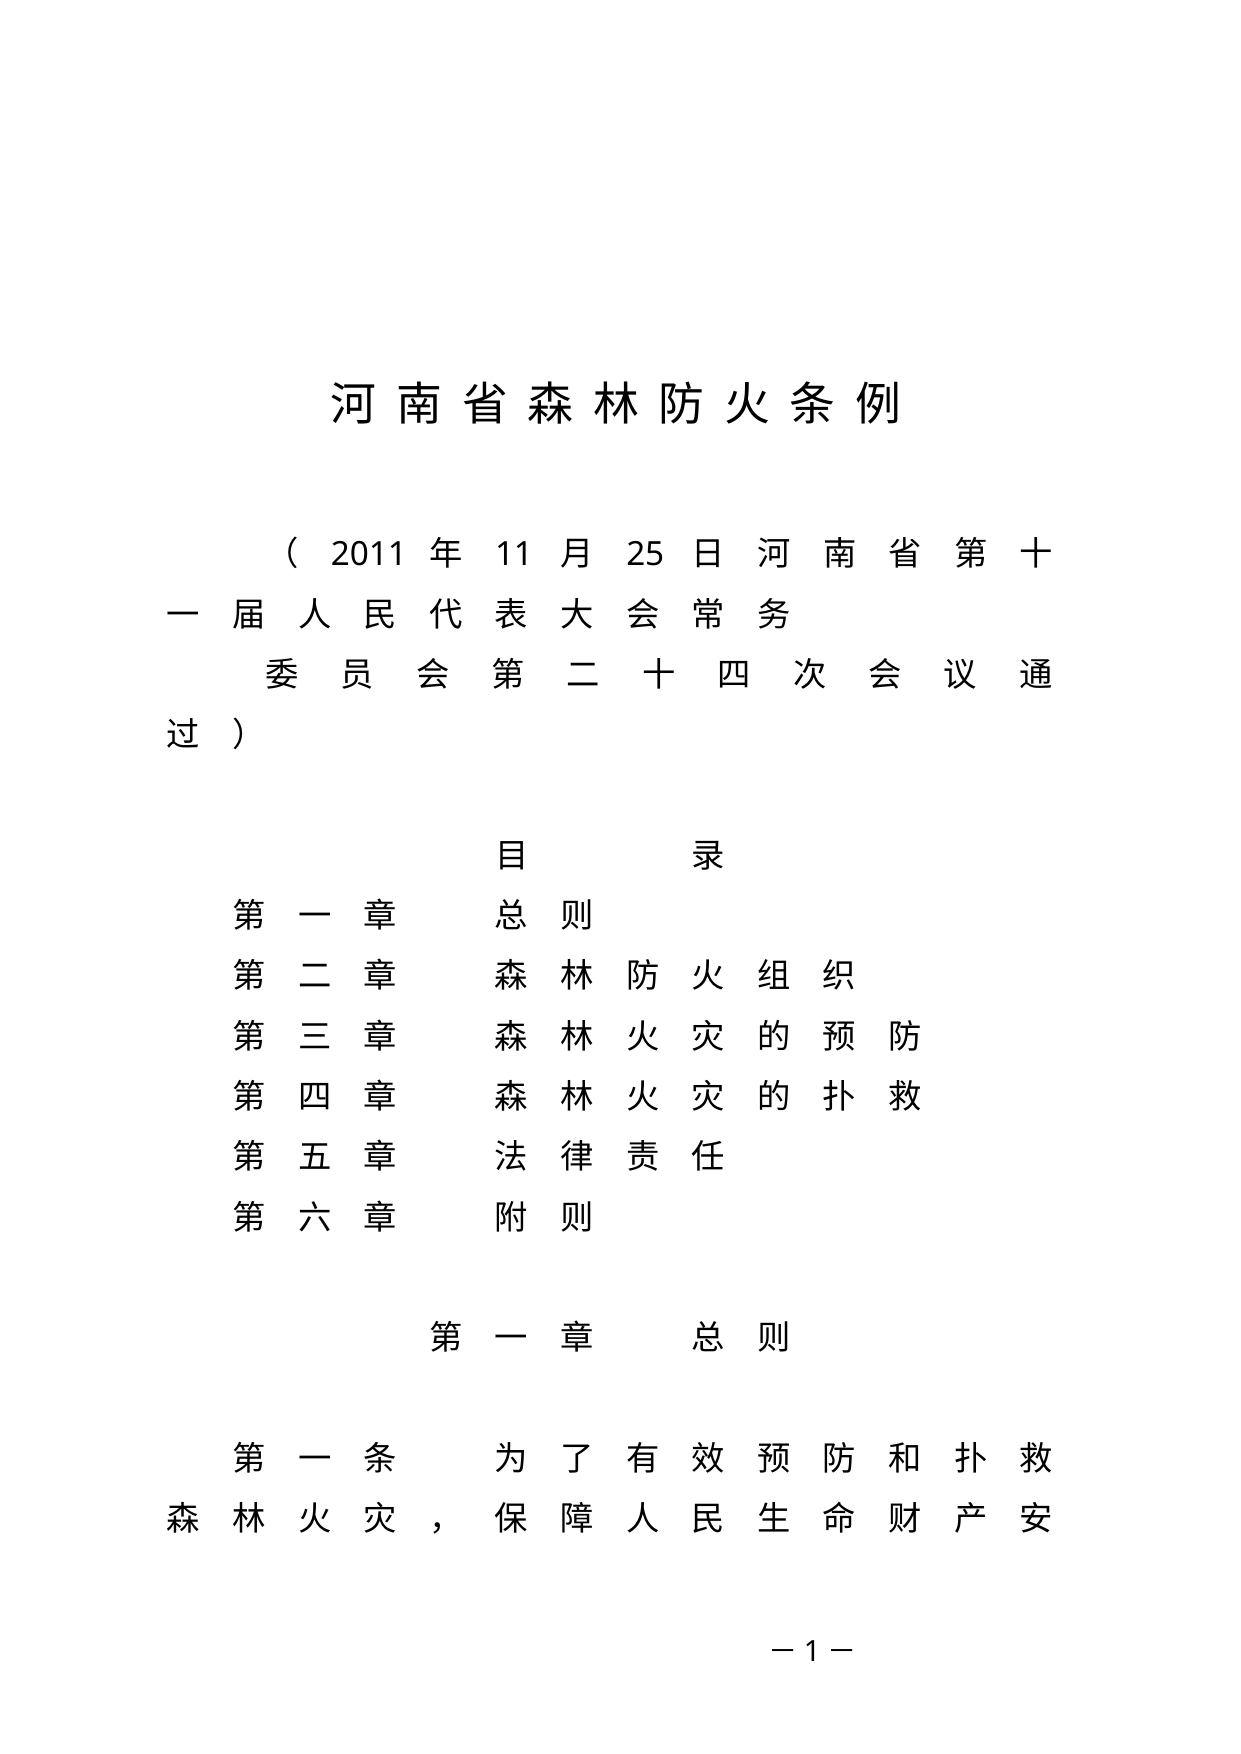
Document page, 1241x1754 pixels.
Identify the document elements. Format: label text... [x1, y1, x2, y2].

text 第五章 法律责任 [167, 1124, 1085, 1184]
text 委员会第二十四次会议通过） [167, 642, 1085, 762]
text 第一章 总则 [167, 883, 1085, 943]
text （2011年11月25日河南省第十一届人民代表大会常务 [167, 521, 1085, 642]
text 第四章 森林火灾的扑救 [167, 1064, 1085, 1124]
text 第三章 森林火灾的预防 [167, 1003, 1085, 1064]
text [167, 1426, 1085, 1546]
text 目 录 [167, 823, 1085, 883]
text 第一章 总则 [167, 1305, 1085, 1365]
text 河南省森林防火条例 [167, 340, 1085, 461]
text 第二章 森林防火组织 [167, 943, 1085, 1003]
text 第六章 附则 [167, 1184, 1085, 1245]
